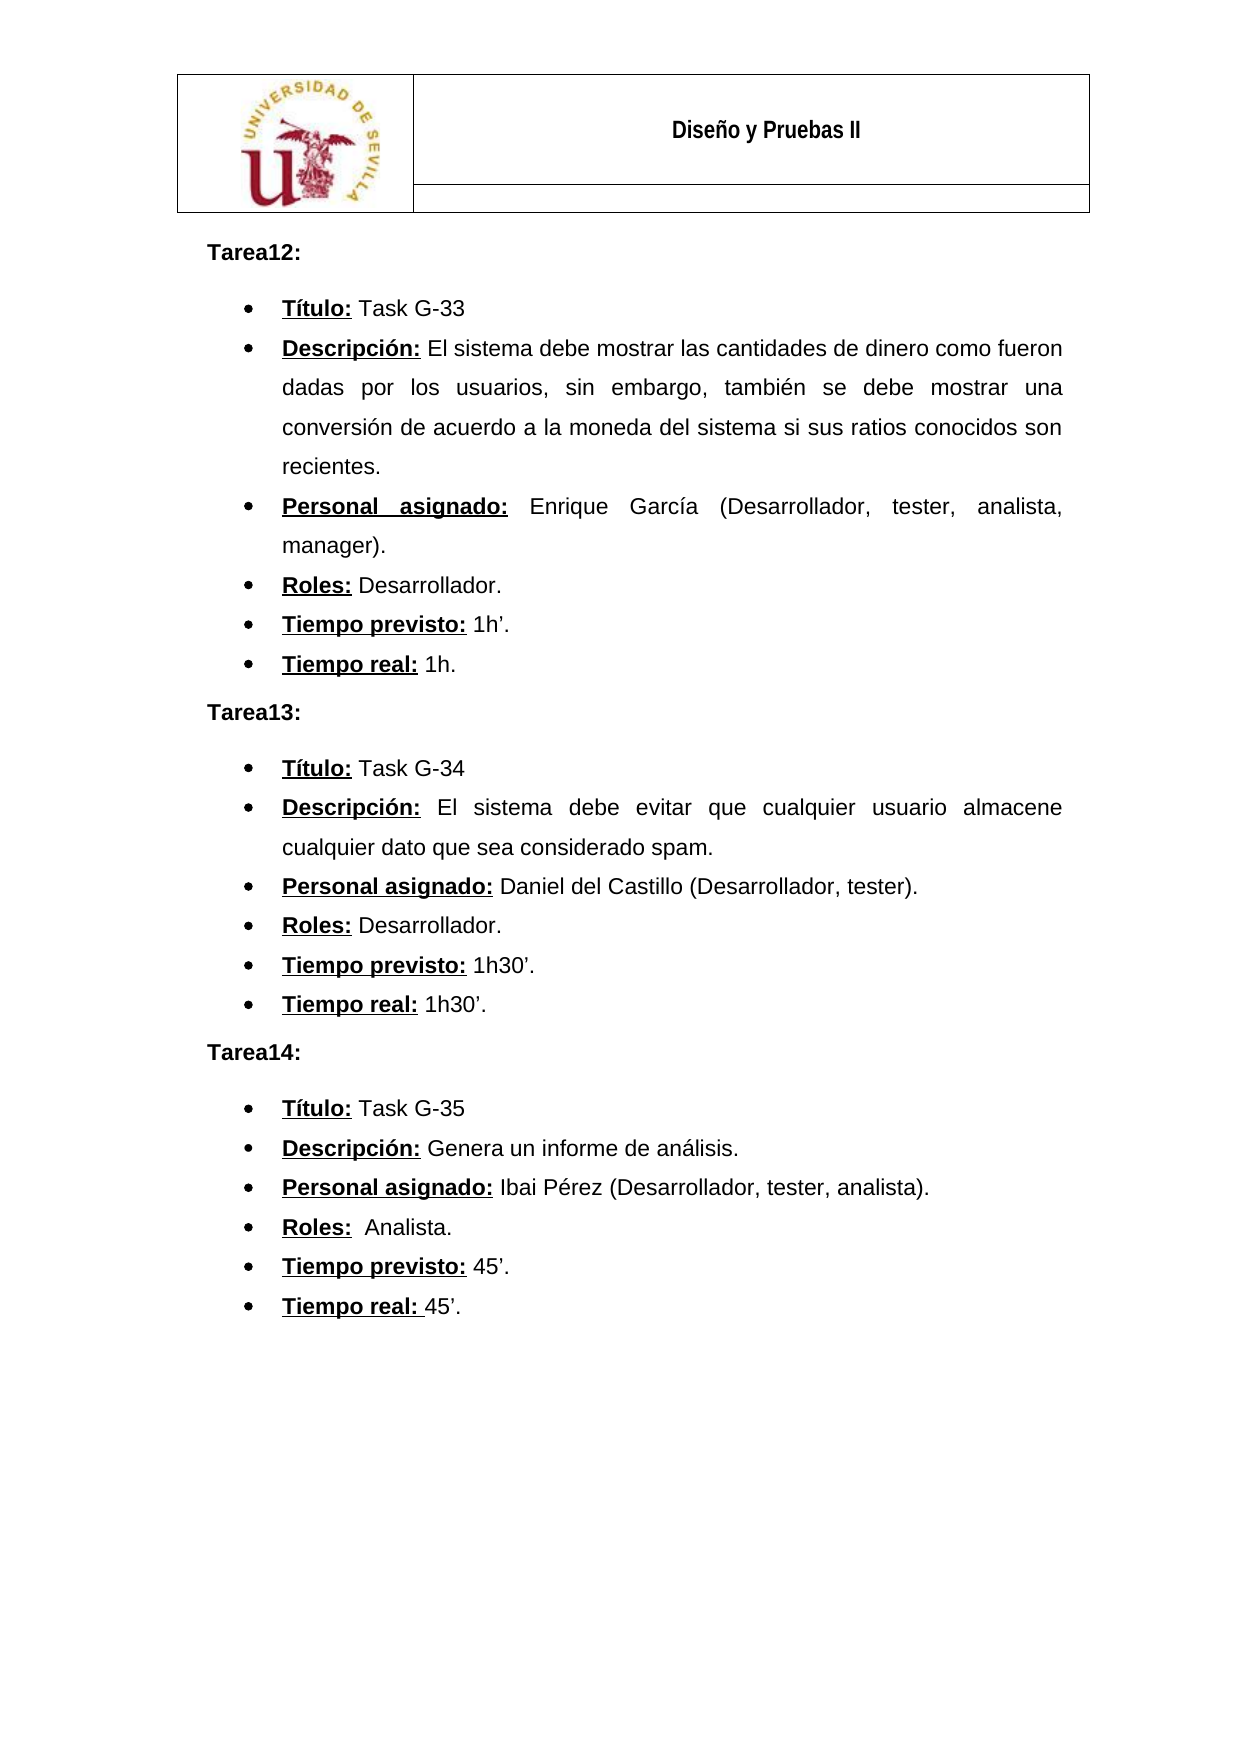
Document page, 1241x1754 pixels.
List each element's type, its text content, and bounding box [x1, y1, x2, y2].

list Tiempo real: 1h30’. [244, 991, 1063, 1018]
list Roles: Desarrollador. [244, 572, 1063, 598]
list Roles: Analista. [244, 1214, 1063, 1240]
list Título: Task G-33 [244, 295, 1063, 322]
text Tarea14: [177, 1039, 1063, 1066]
list Tiempo real: 1h. [244, 651, 1063, 677]
list Personal asignado: Ibai Pérez (Desarrollador, tester, analista). [244, 1174, 1063, 1201]
list Título: Task G-35 [244, 1095, 1063, 1122]
picture [240, 79, 381, 208]
text Tarea12: [177, 239, 1063, 266]
list Tiempo previsto: 45’. [244, 1253, 1063, 1280]
list Tiempo previsto: 1h30’. [244, 952, 1063, 978]
list Roles: Desarrollador. [244, 912, 1063, 939]
list Personal asignado: Enrique García (Desarrollador, tester, analista, manager). [244, 493, 1063, 558]
list Descripción: Genera un informe de análisis. [244, 1135, 1063, 1161]
list Tiempo previsto: 1h’. [244, 611, 1063, 637]
list Personal asignado: Daniel del Castillo (Desarrollador, tester). [244, 873, 1063, 899]
text Tarea13: [177, 698, 1063, 725]
list Título: Task G-34 [244, 754, 1063, 781]
list Descripción: El sistema debe mostrar las cantidades de dinero como fueron dadas por los usuarios, sin embargo, también se debe mostrar una conversión de acuerdo a la moneda del sistema si sus ratios conocidos son recientes. [244, 335, 1063, 479]
list Descripción: El sistema debe evitar que cualquier usuario almacene cualquier dato que sea considerado spam. [244, 794, 1063, 860]
list Tiempo real: 45’. [244, 1293, 1063, 1319]
